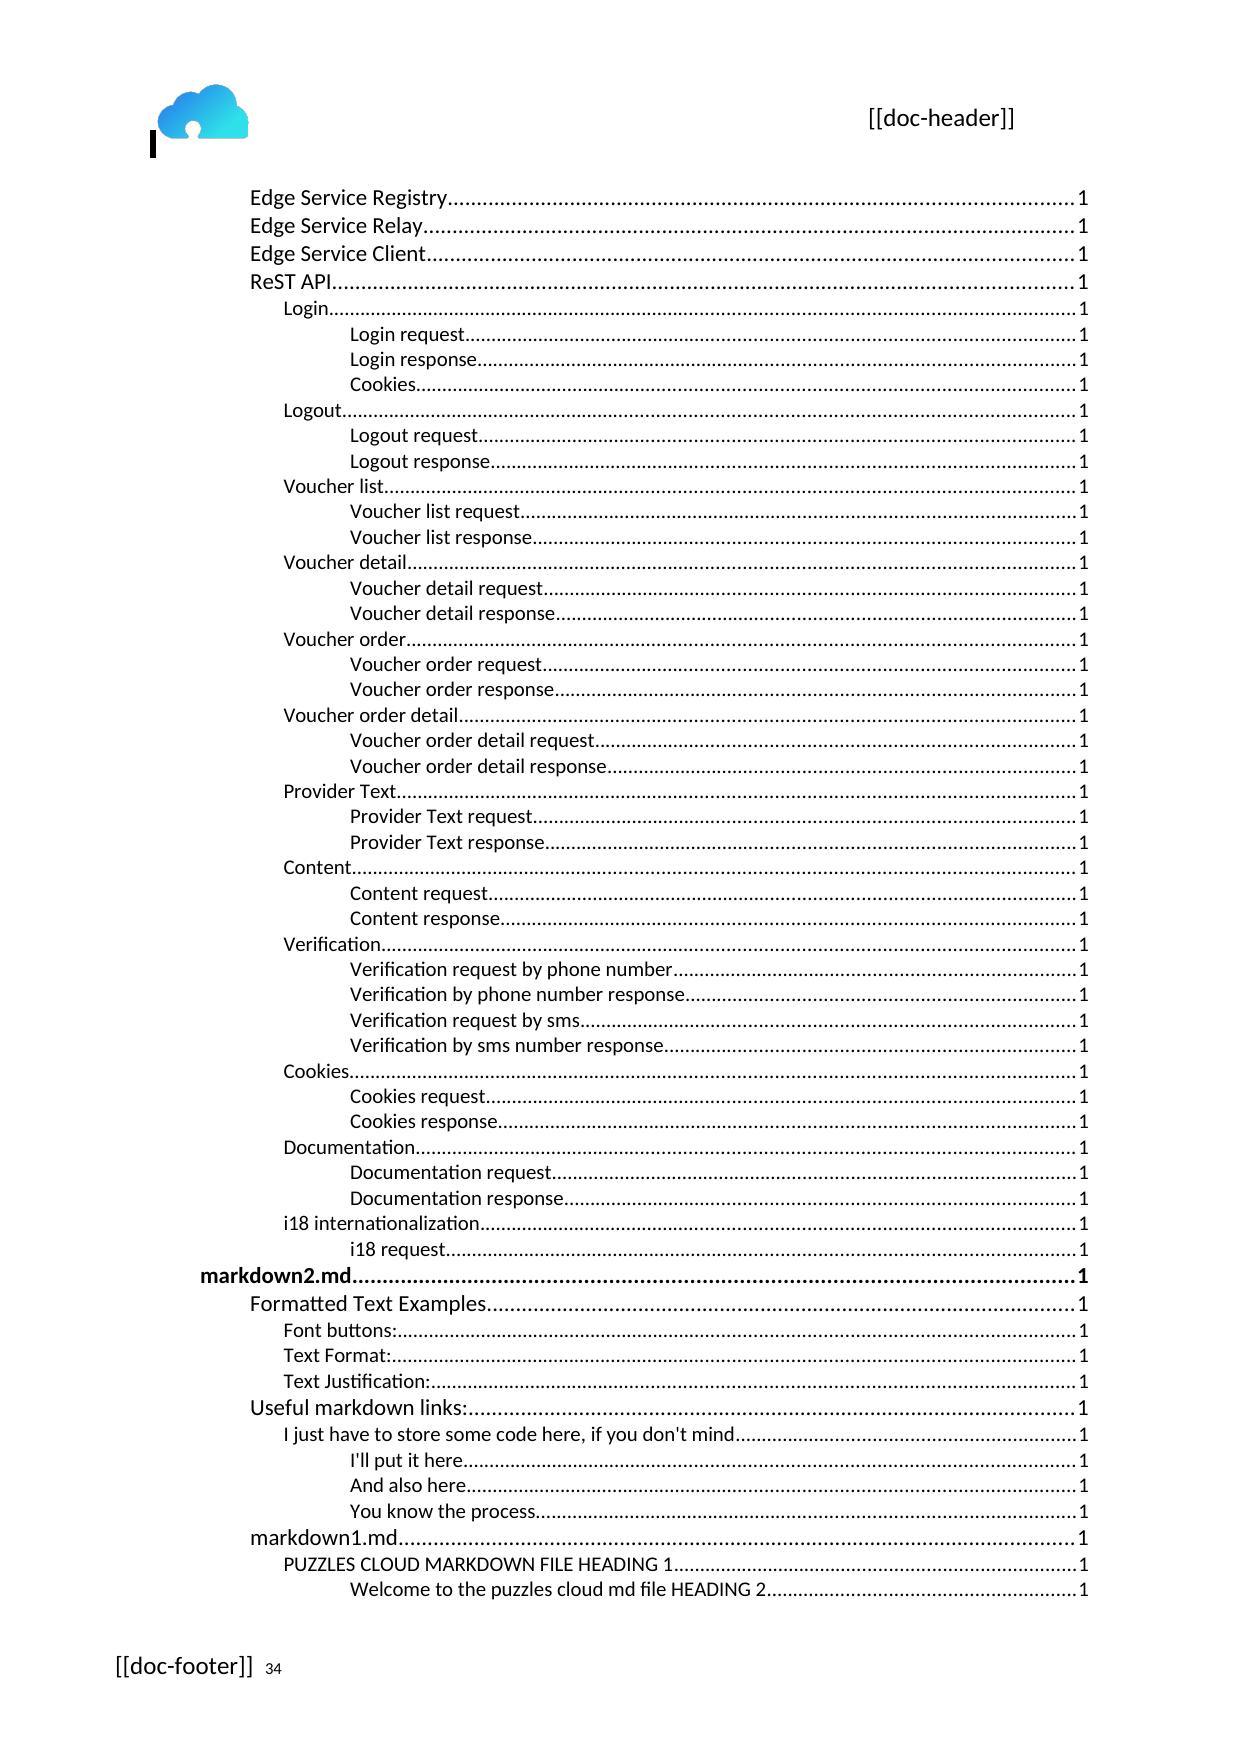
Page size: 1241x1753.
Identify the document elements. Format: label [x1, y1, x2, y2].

picture [156, 73, 249, 153]
